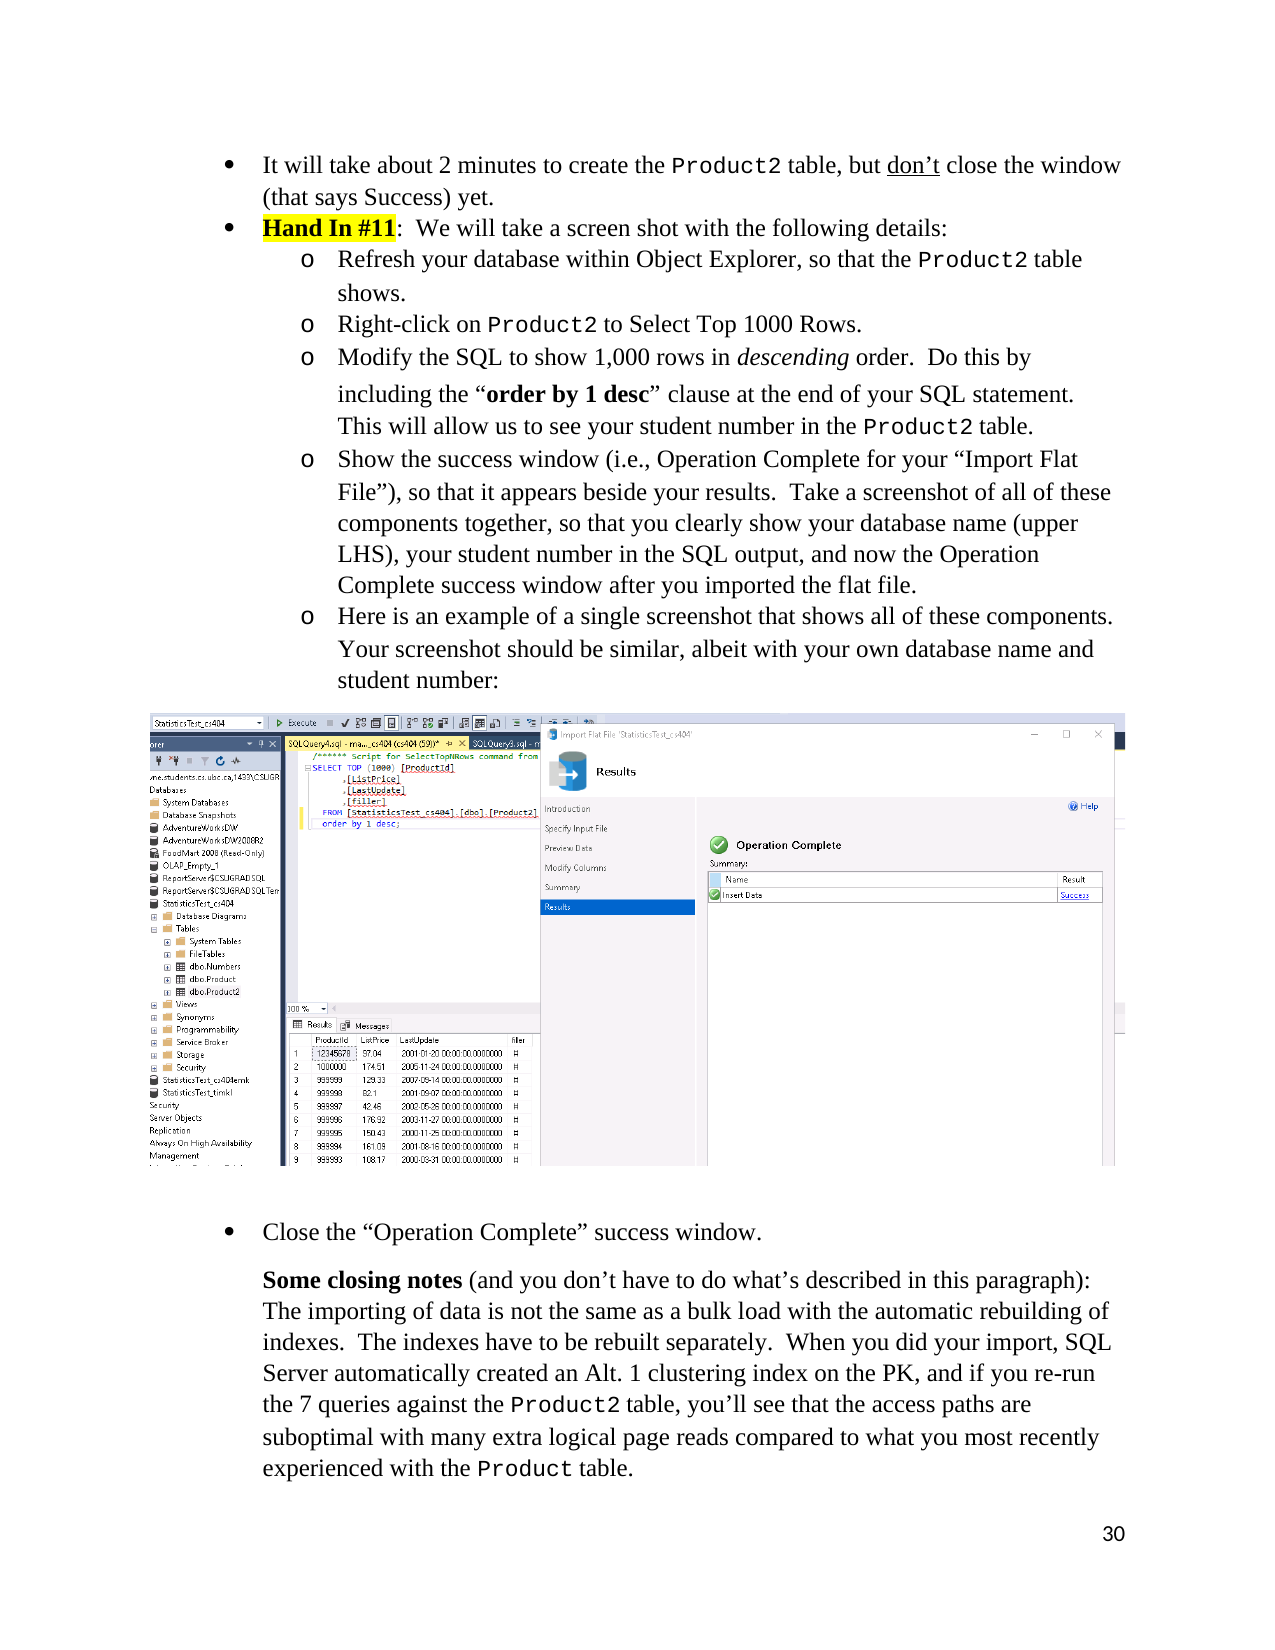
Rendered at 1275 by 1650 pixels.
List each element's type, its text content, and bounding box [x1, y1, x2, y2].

list Refresh your database within Object Explorer, so that the Product2 table shows. [300, 244, 1125, 306]
list It will take about 2 minutes to create the Product2 table, but don’t close the window (that says Success) yet. [225, 150, 1125, 211]
list Modify the SQL to show 1,000 rows in descending order. Do this by including the “order by 1 desc” clause at the end of your SQL statement. This will allow us to see your student number in the Product2 table. [300, 342, 1125, 441]
picture [150, 713, 1125, 1166]
list Hand In #11: We will take a screen shot with the following details: [225, 213, 1125, 242]
list Show the success window (i.e., Operation Complete for your “Import Flat File”), so that it appears beside your results. Take a screenshot of all of these components together, so that you clearly show your database name (upper LHS), your student number in the SQL output, and now the Operation Complete success window after you imported the flat file. [300, 444, 1125, 599]
list Close the “Operation Complete” success window. [225, 1217, 1125, 1246]
list Here is an example of a single screenshot that shows all of these components. Your screenshot should be similar, albeit with your own database name and student number: [300, 601, 1125, 694]
text Some closing notes (and you don’t have to do what’s described in this paragraph): The importing of data is not the same as a bulk load with the automatic rebuilding of indexes. The indexes have to be rebuilt separately. When you did your import, SQL Server automatically created an Alt. 1 clustering index on the PK, and if you re-run the 7 queries against the Product2 table, you’ll see that the access paths are suboptimal with many extra logical page reads compared to what you most recently experienced with the Product table. [262, 1265, 1125, 1483]
list Right-click on Product2 to Select Top 1000 Rows. [300, 309, 1125, 339]
